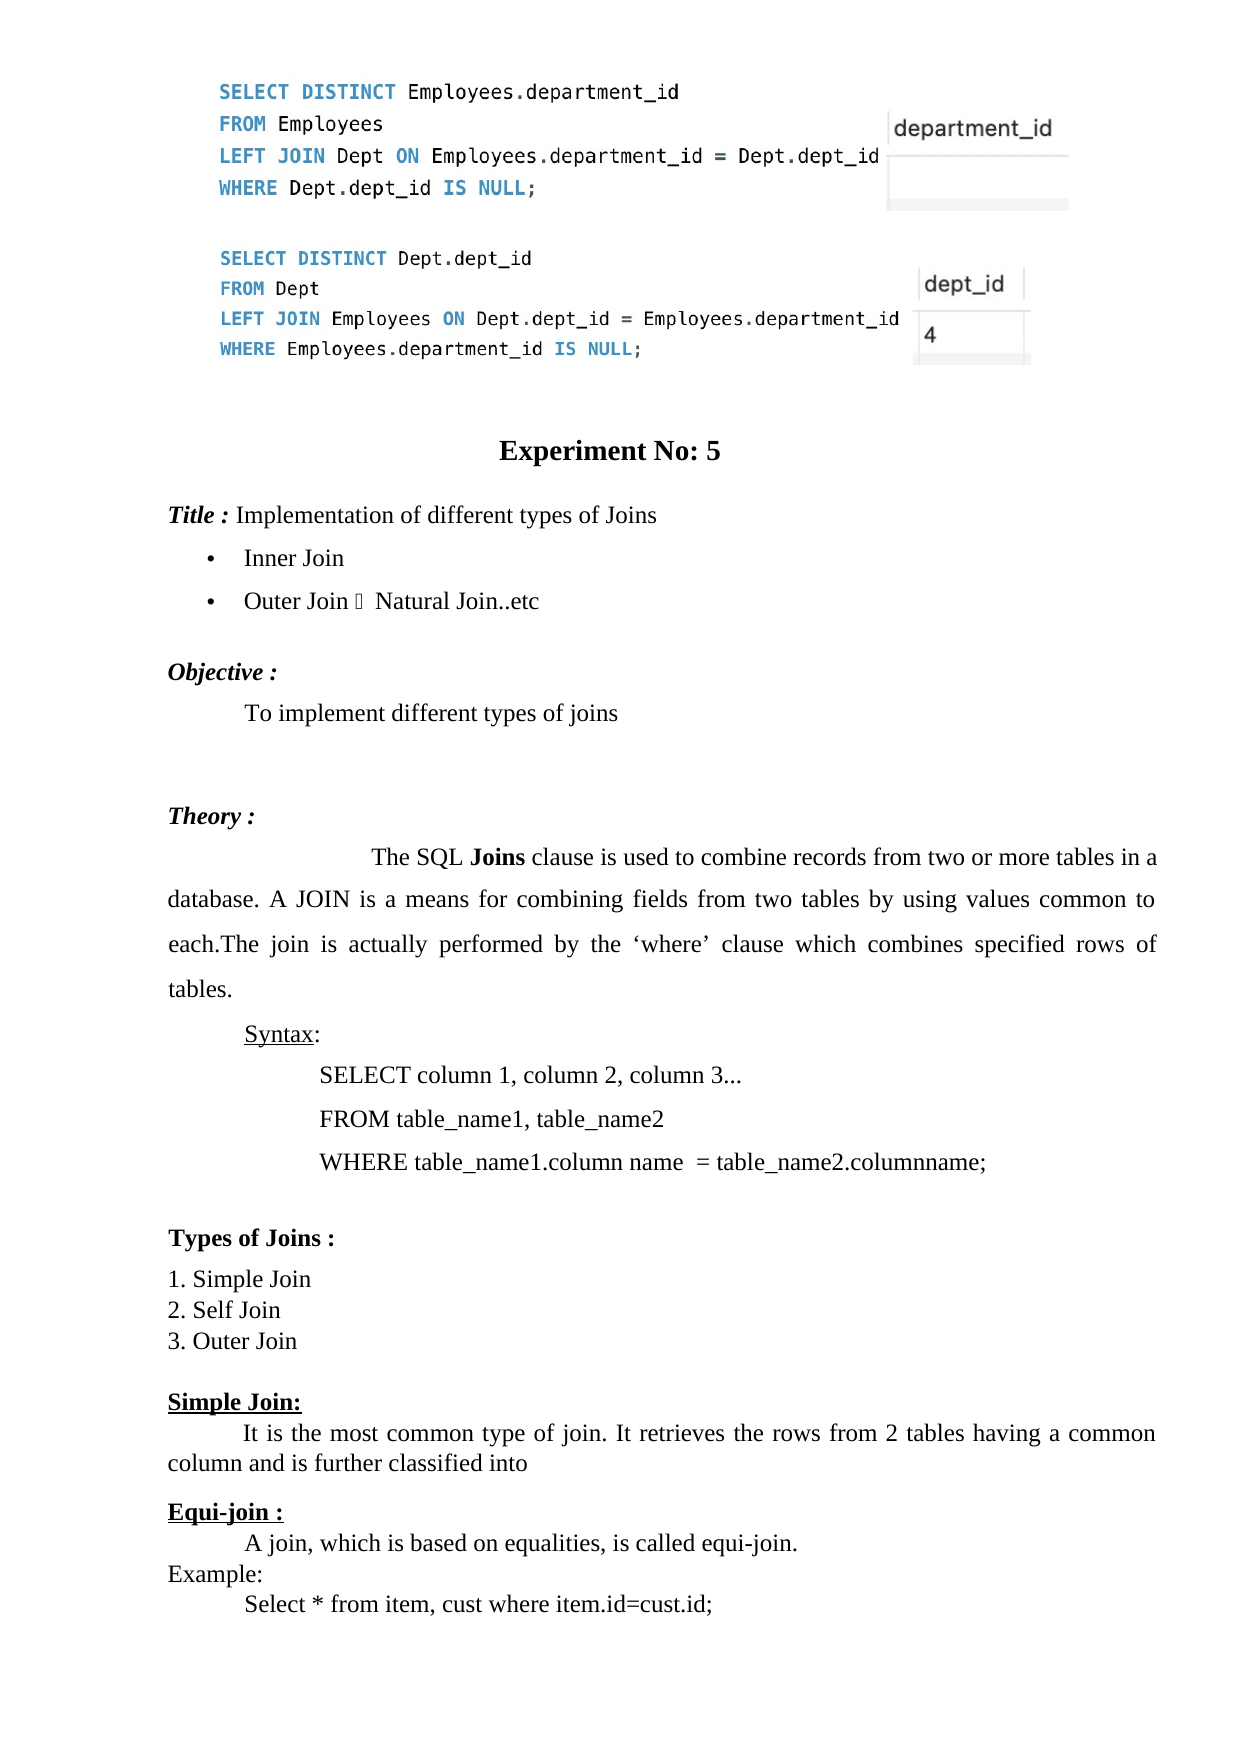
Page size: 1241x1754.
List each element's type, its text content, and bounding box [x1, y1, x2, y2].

list Simple Join [167, 1264, 1158, 1293]
list Outer Join Natural Join..etc [207, 586, 807, 614]
text WHERE table_name1.column name = table_name2.columnname; [319, 1147, 1158, 1175]
text SELECT column 1, column 2, column 3... [319, 1061, 1158, 1089]
text It is the most common type of join. It retrieves the rows from 2 tables having a common column and is further classified into [167, 1418, 1158, 1477]
text FROM table_name1, table_name2 [319, 1104, 1158, 1132]
text A join, which is based on equalities, is called equi-join. [244, 1528, 1158, 1557]
text Theory : [167, 801, 500, 830]
text Select * from item, cust where item.id=cust.id; [244, 1589, 1158, 1618]
text Example: [167, 1559, 1158, 1587]
list Self Join [167, 1295, 1158, 1324]
list Outer Join [167, 1326, 1158, 1355]
text Objective : [167, 657, 500, 685]
text Syntax: [244, 1019, 1165, 1048]
text To implement different types of joins [244, 698, 1158, 727]
text Types of Joins : [168, 1223, 1165, 1251]
text Experiment No: 5 [75, 433, 1145, 467]
text The SQL Joins clause is used to combine records from two or more tables in a [75, 842, 1157, 871]
text database. A JOIN is a means for combining fields from two tables by using values common to each.The join is actually performed by the ‘where’ clause which combines specified rows of tables. [167, 884, 1158, 1003]
text Equi-join : [167, 1497, 1165, 1526]
picture [214, 75, 1069, 211]
list Inner Join [207, 543, 807, 571]
picture [214, 243, 1031, 365]
text Simple Join: [167, 1387, 1165, 1416]
text Title : Implementation of different types of Joins [167, 500, 1158, 528]
